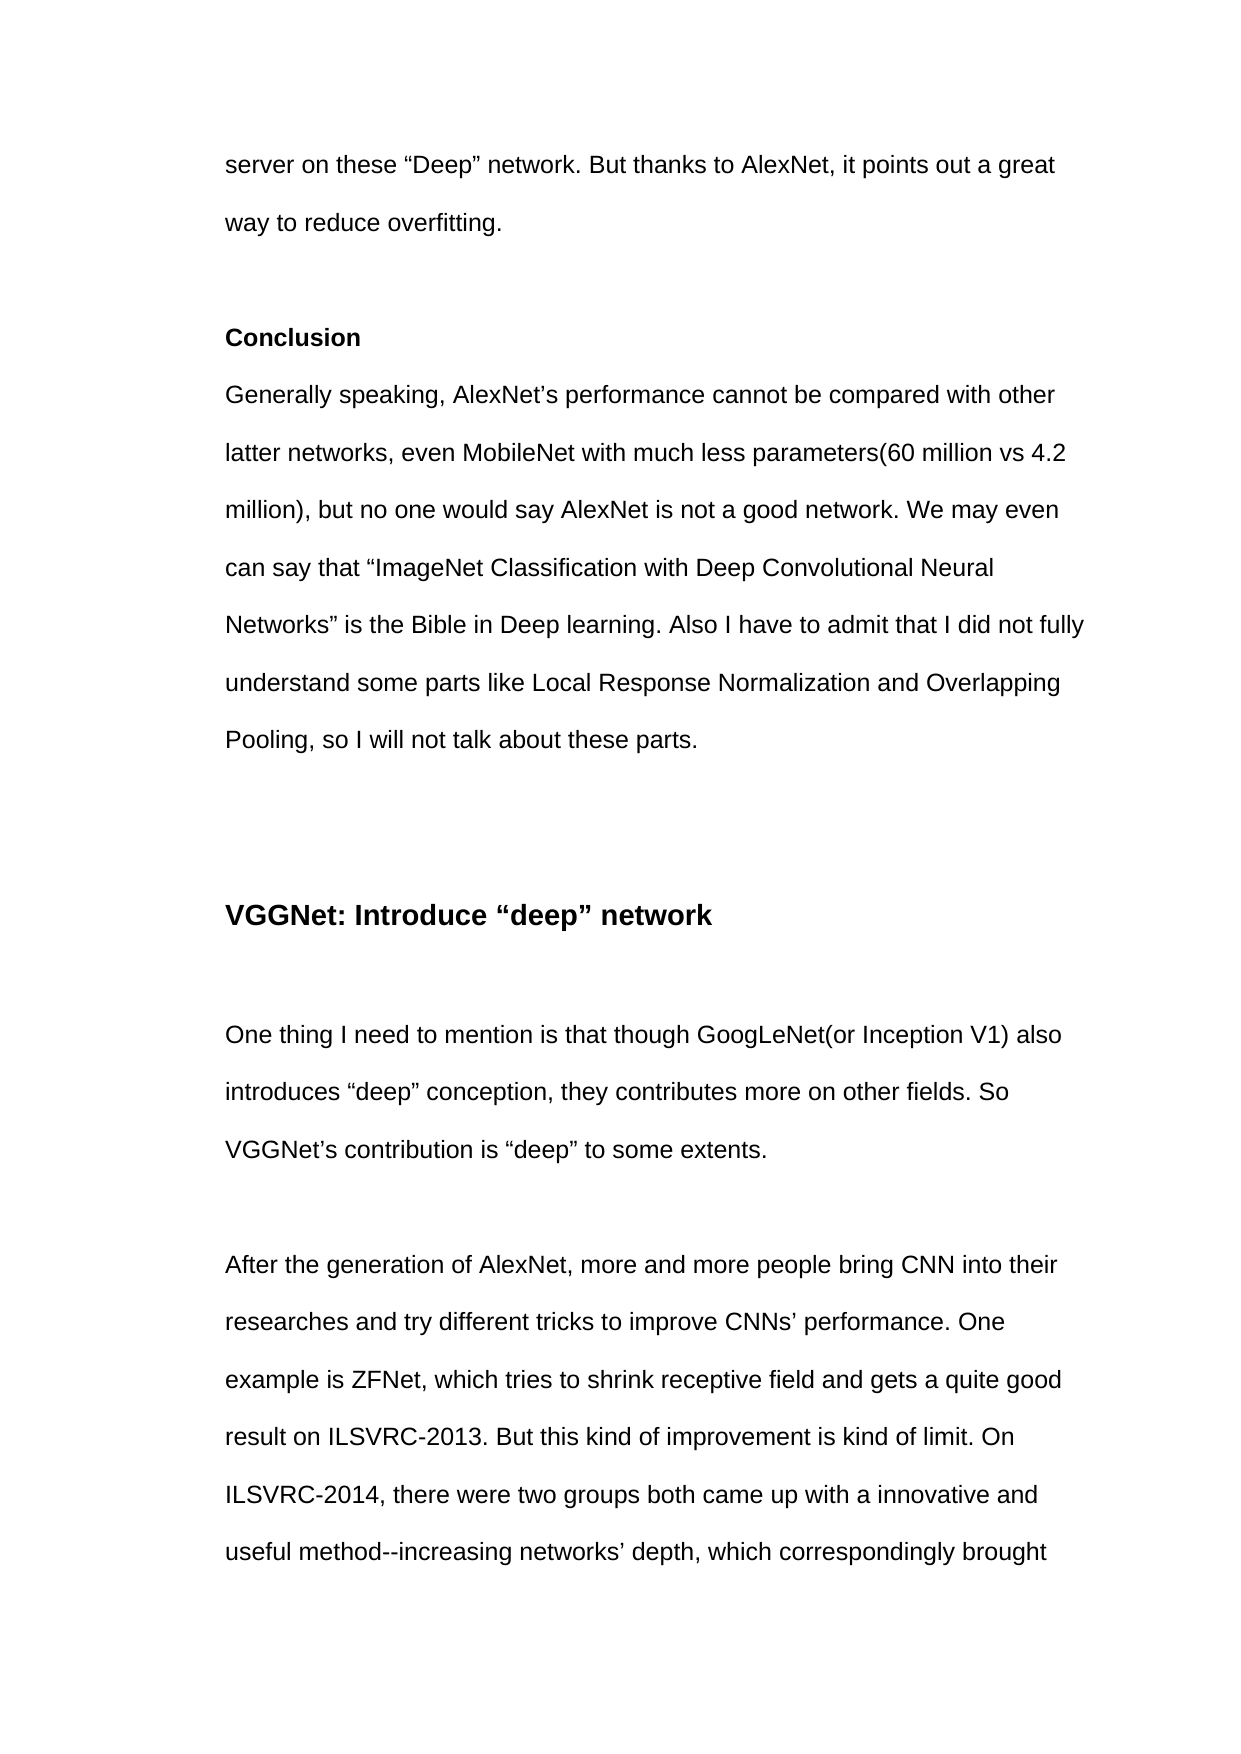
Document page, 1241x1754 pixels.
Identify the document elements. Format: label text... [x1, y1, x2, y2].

text Generally speaking, AlexNet’s performance cannot be compared with other latter networks, even MobileNet with much less parameters(60 million vs 4.2 million), but no one would say AlexNet is not a good network. We may even can say that “ImageNet Classification with Deep Convolutional Neural Networks” is the Bible in Deep learning. Also I have to admit that I did not fully understand some parts like Local Response Normalization and Overlapping Pooling, so I will not talk about these parts. [225, 380, 1090, 754]
text VGGNet: Introduce “deep” network [150, 897, 1090, 931]
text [225, 1250, 1090, 1566]
text Conclusion [225, 322, 1090, 351]
text One thing I need to mention is that though GoogLeNet(or Inception V1) also introduces “deep” conception, they contributes more on other fields. So VGGNet’s contribution is “deep” to some extents. [225, 1020, 1090, 1163]
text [225, 150, 1090, 236]
